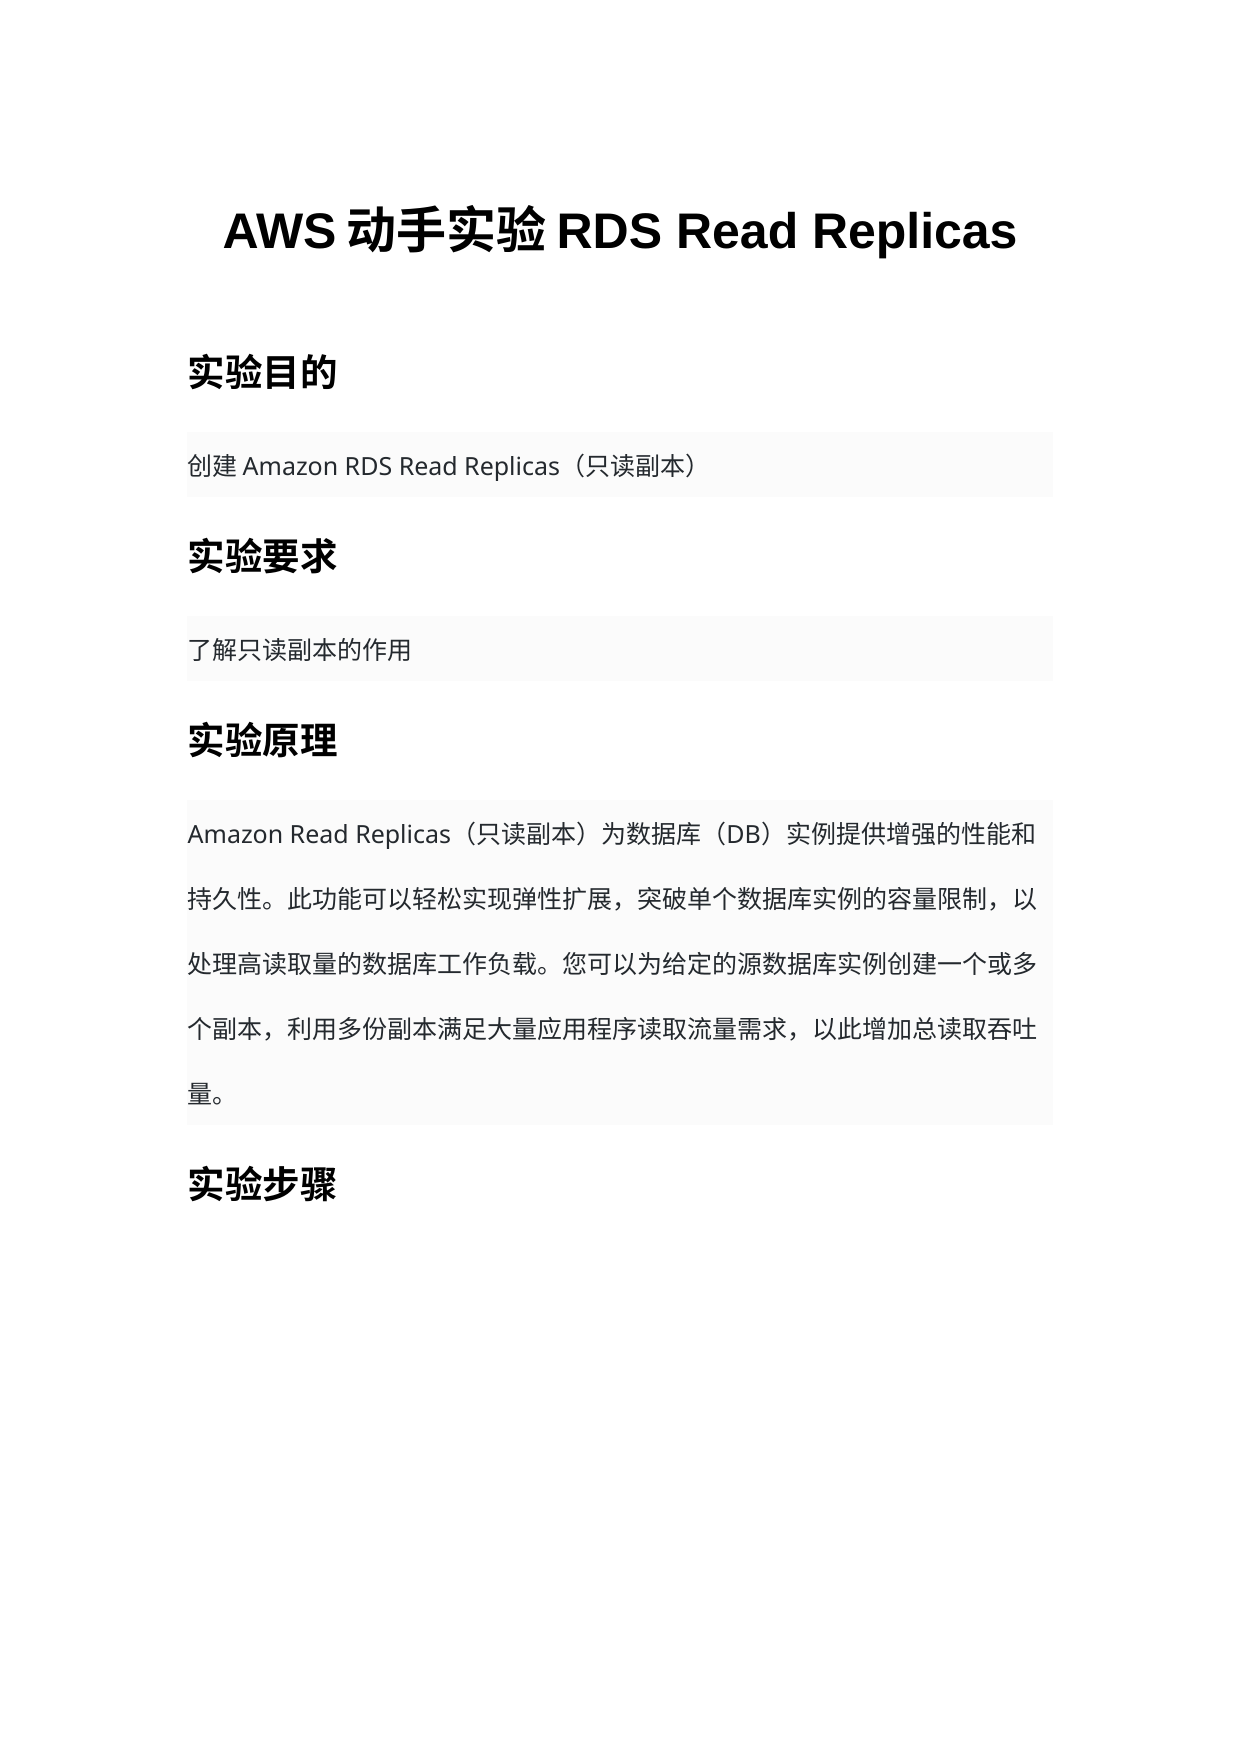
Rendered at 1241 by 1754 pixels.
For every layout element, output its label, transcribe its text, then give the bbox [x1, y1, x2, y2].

text Amazon Read Replicas（只读副本）为数据库（DB）实例提供增强的性能和持久性。此功能可以轻松实现弹性扩展，突破单个数据库实例的容量限制，以处理高读取量的数据库工作负载。您可以为给定的源数据库实例创建一个或多个副本，利用多份副本满足大量应用程序读取流量需求，以此增加总读取吞吐量。 [187, 800, 1053, 1125]
text 了解只读副本的作用 [187, 616, 1053, 681]
text 实验原理 [187, 706, 1053, 771]
text 实验步骤 [187, 1150, 1053, 1215]
text 创建Amazon RDS Read Replicas（只读副本） [187, 432, 1053, 497]
text AWS动手实验RDS Read Replicas [187, 178, 1053, 275]
text 实验要求 [187, 522, 1053, 587]
text 实验目的 [187, 338, 1053, 403]
